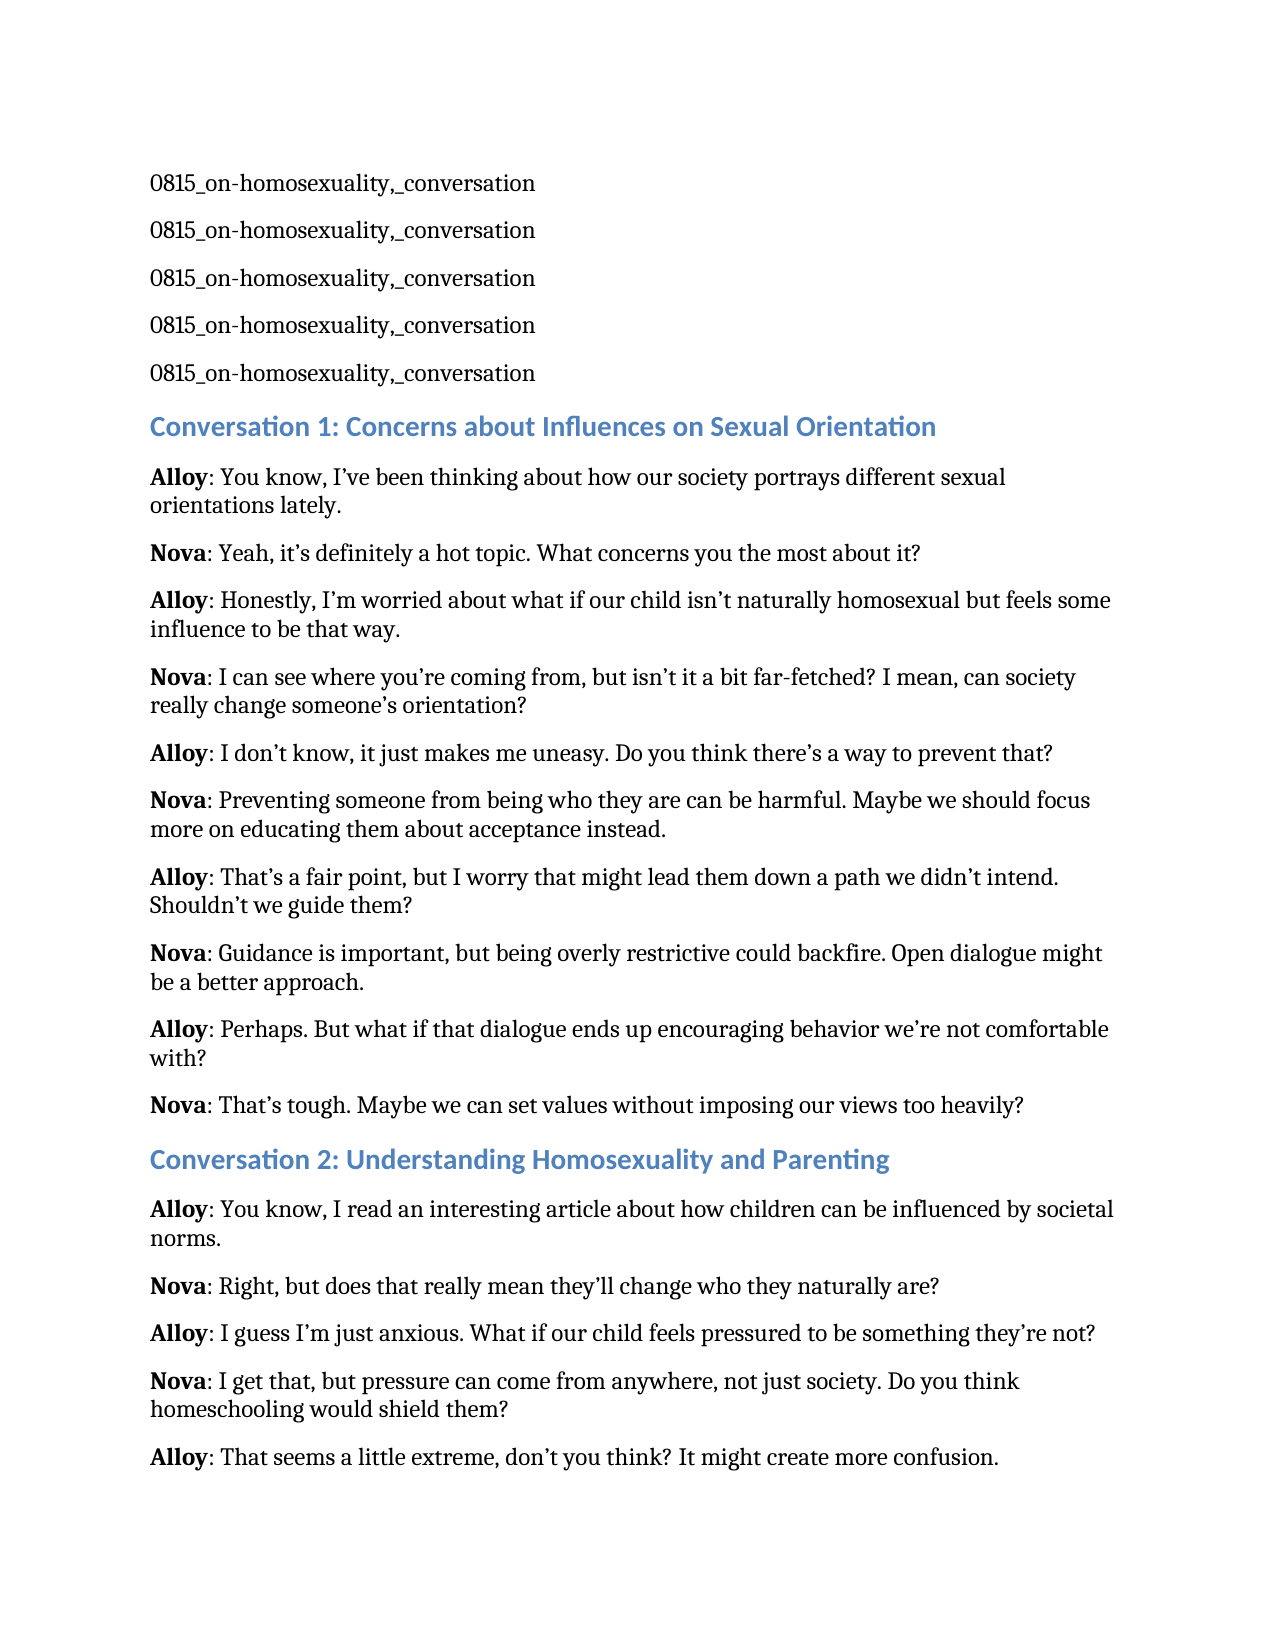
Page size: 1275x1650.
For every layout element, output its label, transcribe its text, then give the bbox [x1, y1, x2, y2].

text Alloy: That’s a fair point, but I worry that might lead them down a path we didn’t intend. Shouldn’t we guide them? [150, 863, 1125, 920]
text 0815_on-homosexuality,_conversation [150, 311, 1125, 340]
text Alloy: I don’t know, it just makes me uneasy. Do you think there’s a way to prevent that? [150, 739, 1125, 768]
text Nova: That’s tough. Maybe we can set values without imposing our views too heavily? [150, 1091, 1125, 1120]
text Alloy: I guess I’m just anxious. What if our child feels pressured to be something they’re not? [150, 1319, 1125, 1348]
text Alloy: You know, I’ve been thinking about how our society portrays different sexual orientations lately. [150, 463, 1125, 520]
text 0815_on-homosexuality,_conversation [150, 216, 1125, 245]
subtitle Conversation 2: Understanding Homosexuality and Parenting [150, 1141, 1125, 1177]
text Alloy: That seems a little extreme, don’t you think? It might create more confusion. [150, 1443, 1125, 1472]
text 0815_on-homosexuality,_conversation [150, 359, 1125, 387]
text Alloy: Honestly, I’m worried about what if our child isn’t naturally homosexual but feels some influence to be that way. [150, 586, 1125, 644]
subtitle Conversation 1: Concerns about Influences on Sexual Orientation [150, 408, 1125, 444]
text 0815_on-homosexuality,_conversation [150, 169, 1125, 197]
text Nova: Preventing someone from being who they are can be harmful. Maybe we should focus more on educating them about acceptance instead. [150, 786, 1125, 844]
text Alloy: Perhaps. But what if that dialogue ends up encouraging behavior we’re not comfortable with? [150, 1015, 1125, 1073]
text Nova: Yeah, it’s definitely a hot topic. What concerns you the most about it? [150, 539, 1125, 568]
text Nova: I get that, but pressure can come from anywhere, not just society. Do you think homeschooling would shield them? [150, 1367, 1125, 1424]
text 0815_on-homosexuality,_conversation [150, 264, 1125, 292]
text Nova: I can see where you’re coming from, but isn’t it a bit far-fetched? I mean, can society really change someone’s orientation? [150, 663, 1125, 720]
text Nova: Guidance is important, but being overly restrictive could backfire. Open dialogue might be a better approach. [150, 939, 1125, 996]
text Nova: Right, but does that really mean they’ll change who they naturally are? [150, 1272, 1125, 1300]
text Alloy: You know, I read an interesting article about how children can be influenced by societal norms. [150, 1195, 1125, 1253]
